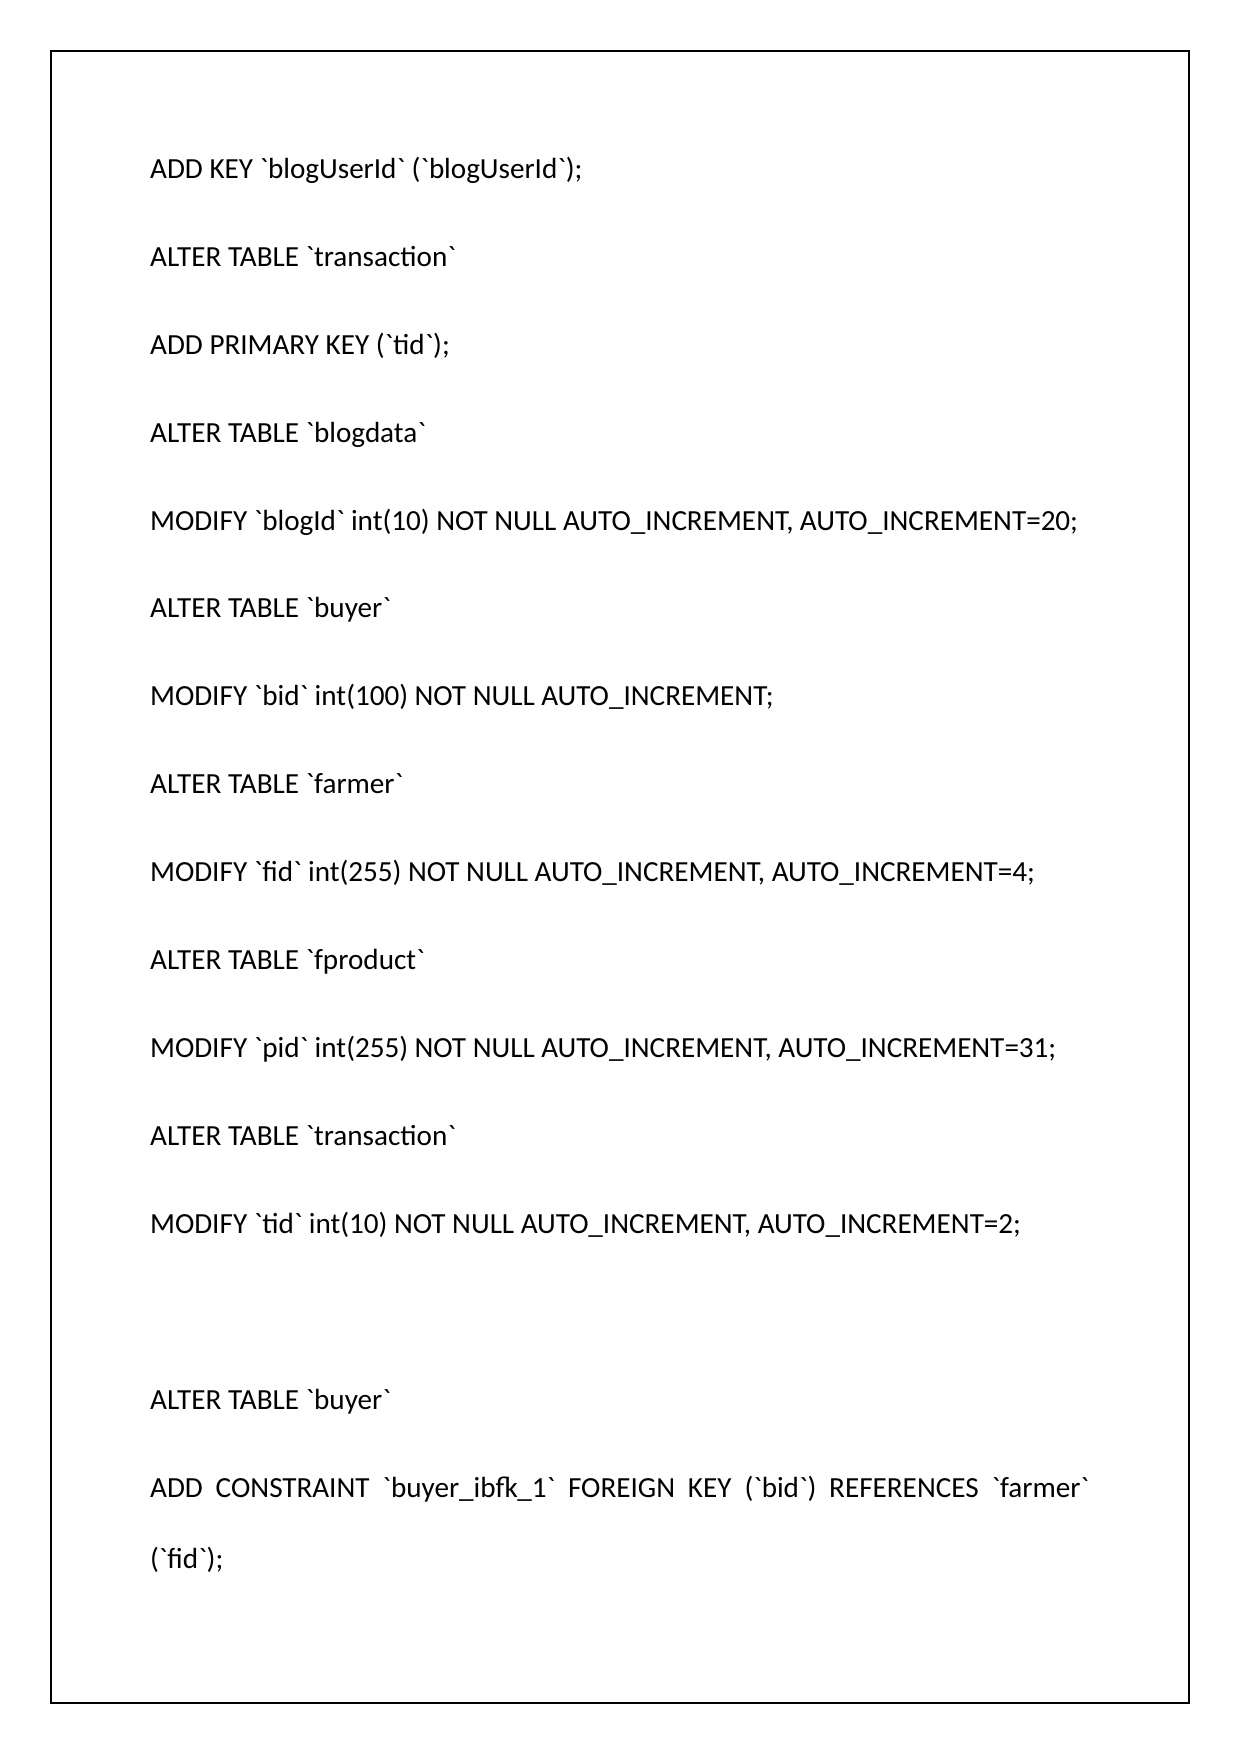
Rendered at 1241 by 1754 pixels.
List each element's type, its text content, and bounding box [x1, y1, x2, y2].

text ADD CONSTRAINT `buyer_ibfk_1` FOREIGN KEY (`bid`) REFERENCES `farmer` (`fid`); [150, 1469, 1090, 1576]
text ADD KEY `blogUserId` (`blogUserId`); [150, 150, 1090, 186]
text ALTER TABLE `transaction` [150, 238, 1090, 273]
text ADD PRIMARY KEY (`tid`); [150, 326, 1090, 361]
text ALTER TABLE `fproduct` [150, 941, 1090, 977]
text MODIFY `fid` int(255) NOT NULL AUTO_INCREMENT, AUTO_INCREMENT=4; [150, 853, 1090, 889]
text MODIFY `pid` int(255) NOT NULL AUTO_INCREMENT, AUTO_INCREMENT=31; [150, 1029, 1090, 1065]
text ALTER TABLE `farmer` [150, 765, 1090, 801]
text MODIFY `tid` int(10) NOT NULL AUTO_INCREMENT, AUTO_INCREMENT=2; [150, 1205, 1090, 1241]
text ALTER TABLE `transaction` [150, 1117, 1090, 1153]
text MODIFY `blogId` int(10) NOT NULL AUTO_INCREMENT, AUTO_INCREMENT=20; [150, 502, 1090, 537]
text ALTER TABLE `buyer` [150, 589, 1090, 625]
text ALTER TABLE `buyer` [150, 1381, 1090, 1416]
text ALTER TABLE `blogdata` [150, 414, 1090, 449]
text MODIFY `bid` int(100) NOT NULL AUTO_INCREMENT; [150, 677, 1090, 713]
